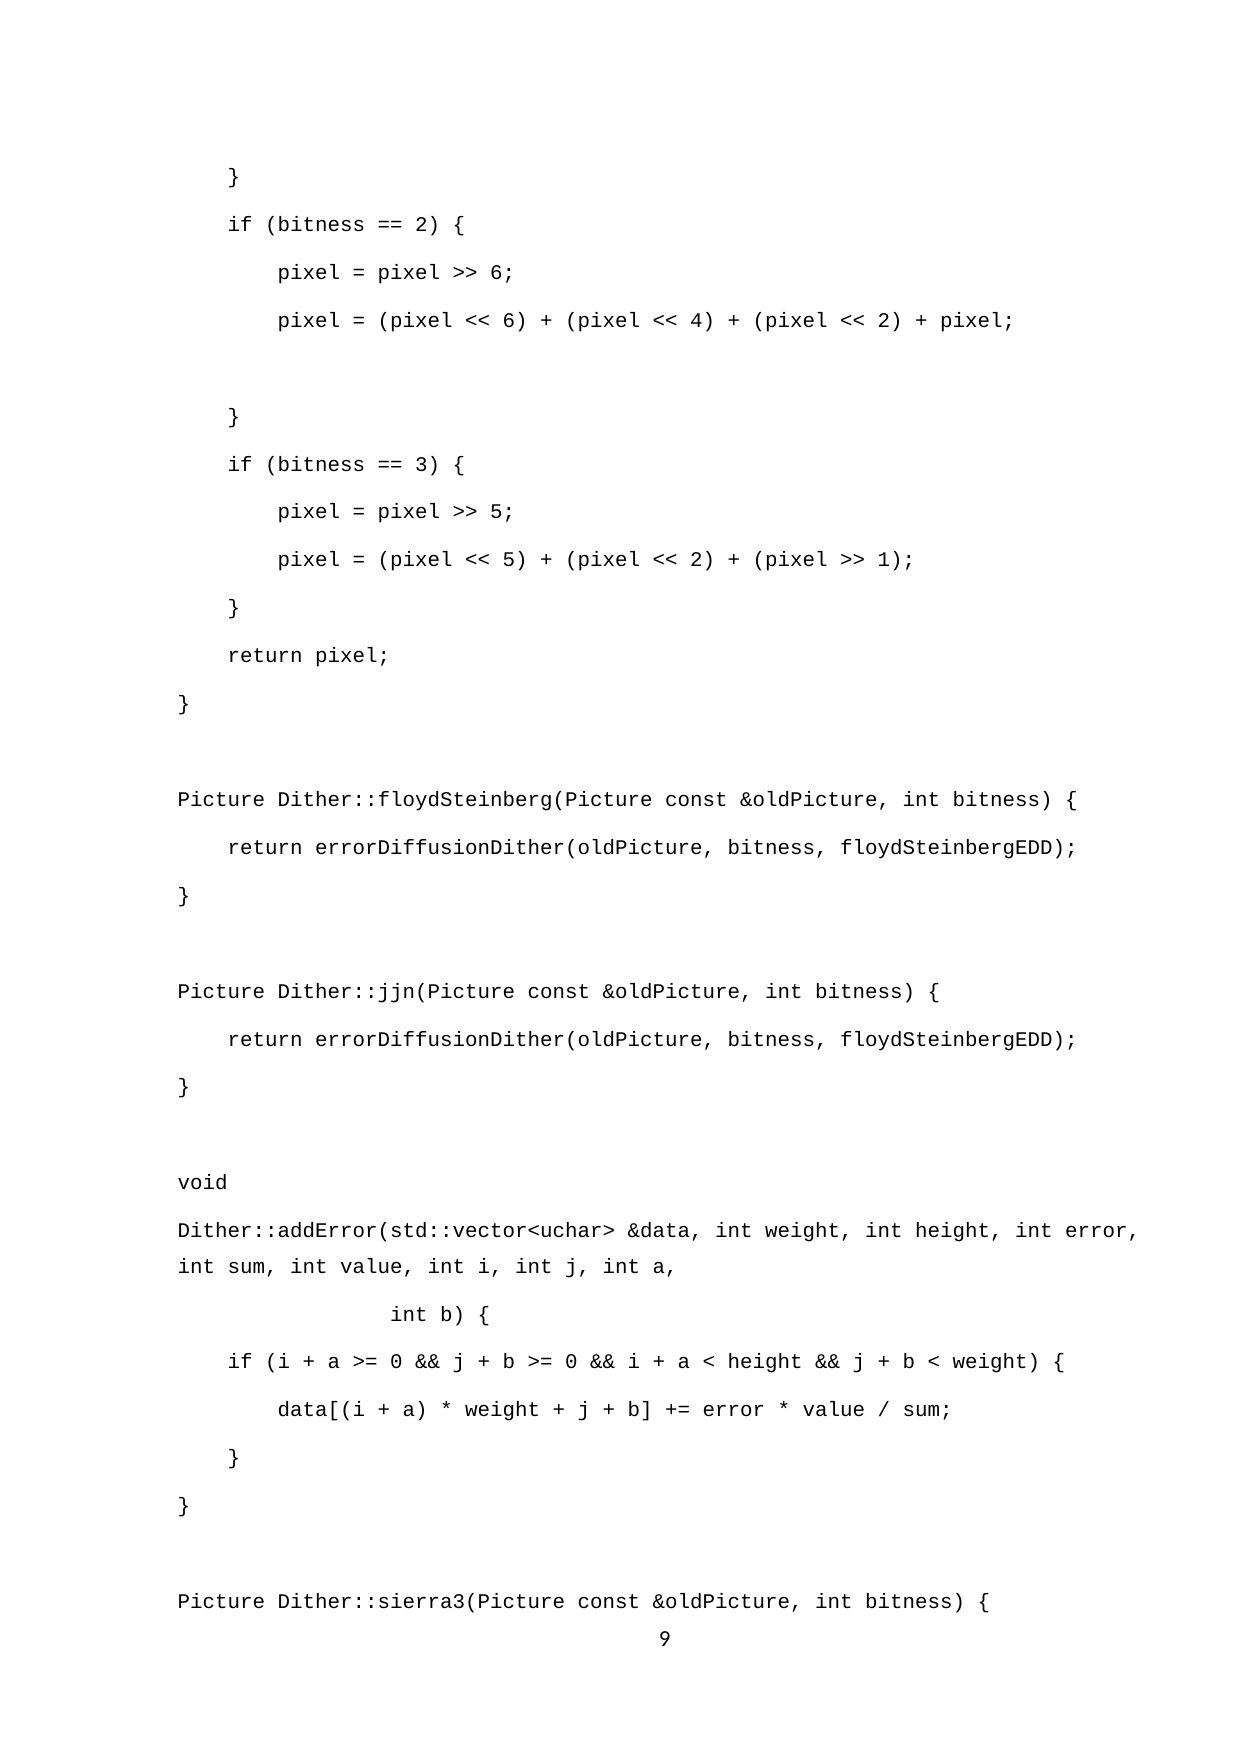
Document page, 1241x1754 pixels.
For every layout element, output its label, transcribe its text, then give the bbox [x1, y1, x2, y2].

text pixel = pixel >> 5; [177, 501, 1152, 525]
text void [177, 1172, 1152, 1196]
text pixel = pixel >> 6; [177, 262, 1152, 286]
text } [177, 597, 1152, 621]
text return errorDiffusionDither(oldPicture, bitness, floydSteinbergEDD); [177, 1028, 1152, 1052]
text } [177, 693, 1152, 717]
text Dither::addError(std::vector<uchar> &data, int weight, int height, int error, int sum, int value, int i, int j, int a, [177, 1220, 1152, 1279]
text if (bitness == 2) { [177, 214, 1152, 238]
text } [177, 1076, 1152, 1100]
text } [177, 1447, 1152, 1471]
text data[(i + a) * weight + j + b] += error * value / sum; [177, 1399, 1152, 1423]
text if (i + a >= 0 && j + b >= 0 && i + a < height && j + b < weight) { [177, 1351, 1152, 1375]
text int b) { [177, 1303, 1152, 1327]
text return errorDiffusionDither(oldPicture, bitness, floydSteinbergEDD); [177, 837, 1152, 861]
text Picture Dither::jjn(Picture const &oldPicture, int bitness) { [177, 981, 1152, 1004]
text } [177, 885, 1152, 908]
text } [177, 1495, 1152, 1519]
text pixel = (pixel << 5) + (pixel << 2) + (pixel >> 1); [177, 549, 1152, 573]
text } [177, 166, 1152, 190]
text return pixel; [177, 645, 1152, 669]
text if (bitness == 3) { [177, 453, 1152, 477]
text Picture Dither::sierra3(Picture const &oldPicture, int bitness) { [177, 1591, 1152, 1615]
text pixel = (pixel << 6) + (pixel << 4) + (pixel << 2) + pixel; [177, 310, 1152, 333]
text } [177, 406, 1152, 429]
text Picture Dither::floydSteinberg(Picture const &oldPicture, int bitness) { [177, 789, 1152, 813]
